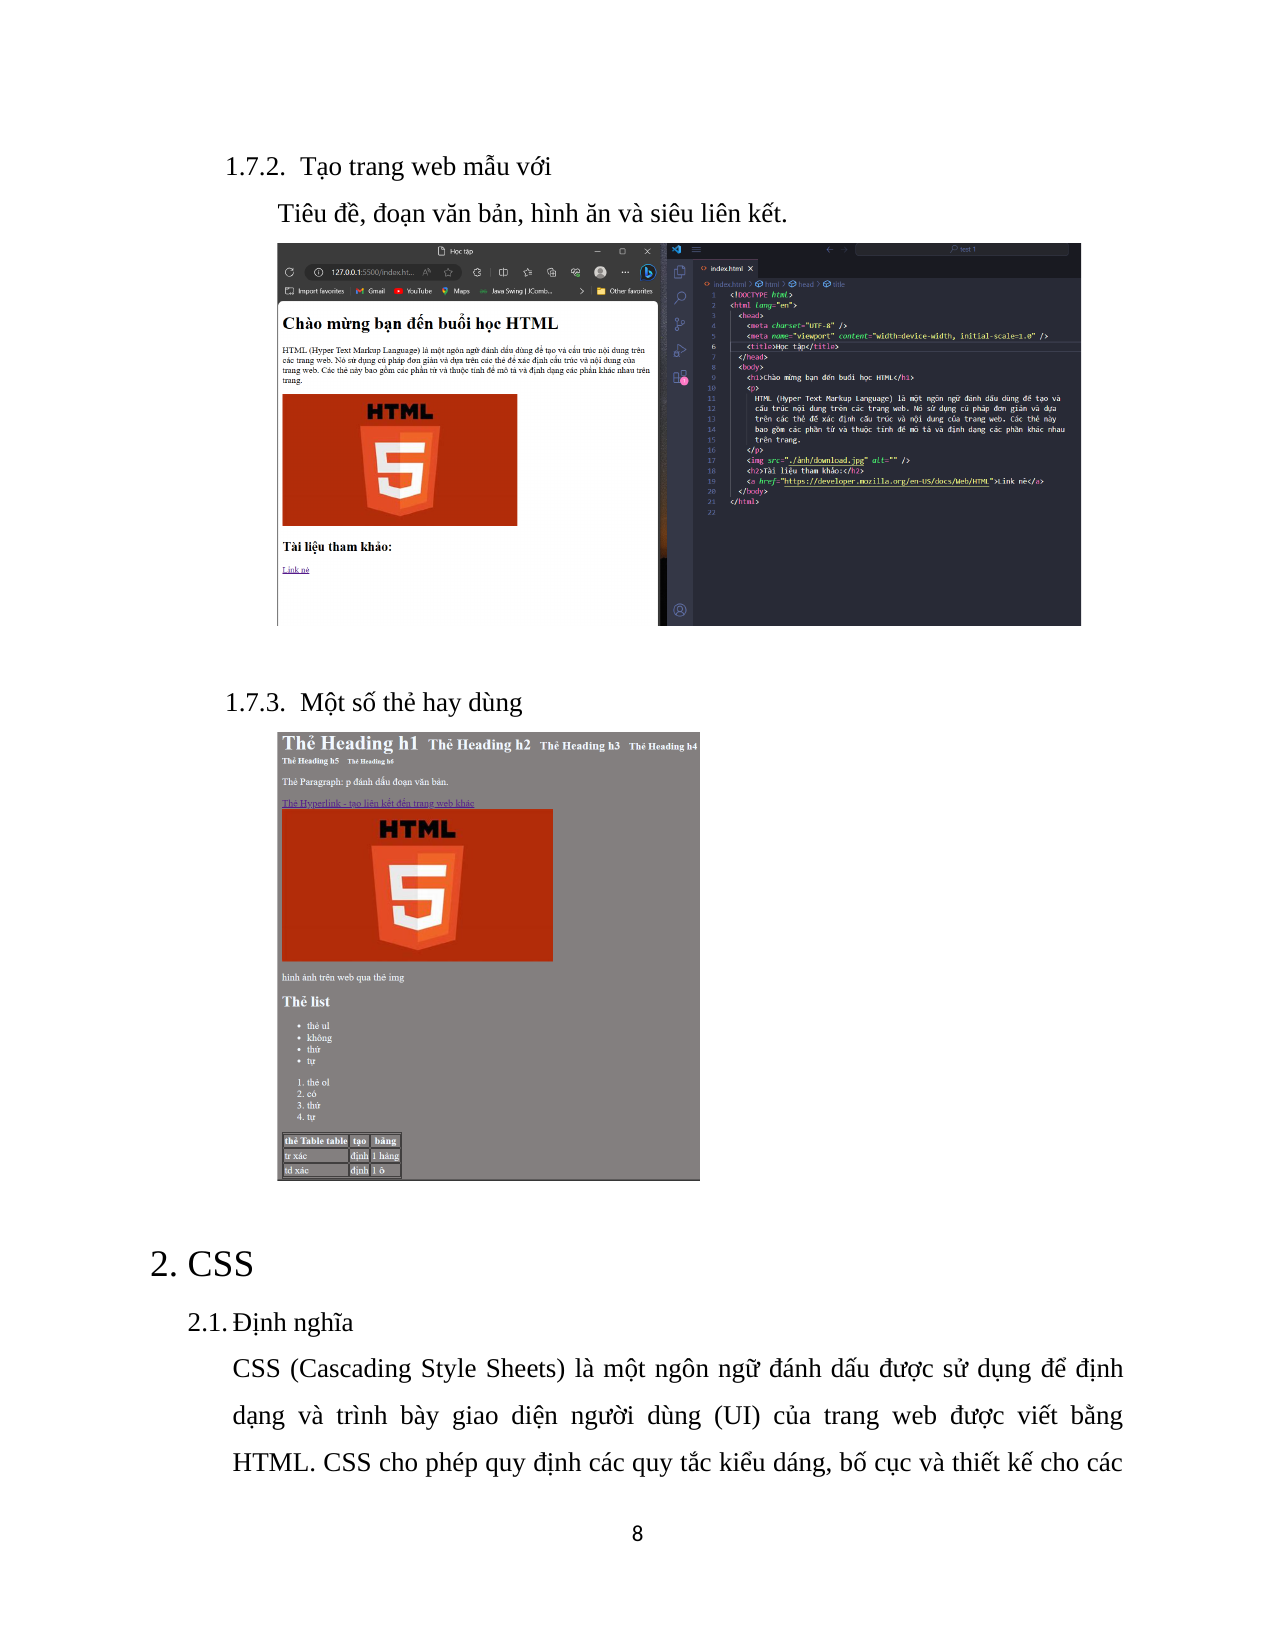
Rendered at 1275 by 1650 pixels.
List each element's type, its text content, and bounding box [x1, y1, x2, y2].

list Tiêu đề, đoạn văn bản, hình ăn và siêu liên kết. [277, 197, 1125, 228]
list CSS [150, 1241, 1125, 1284]
list Tạo trang web mẫu với [225, 150, 1125, 181]
list Một số thẻ hay dùng [225, 686, 1125, 717]
picture [277, 732, 700, 1181]
picture [277, 243, 1082, 626]
list Định nghĩa [187, 1306, 1125, 1337]
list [232, 1352, 1125, 1477]
